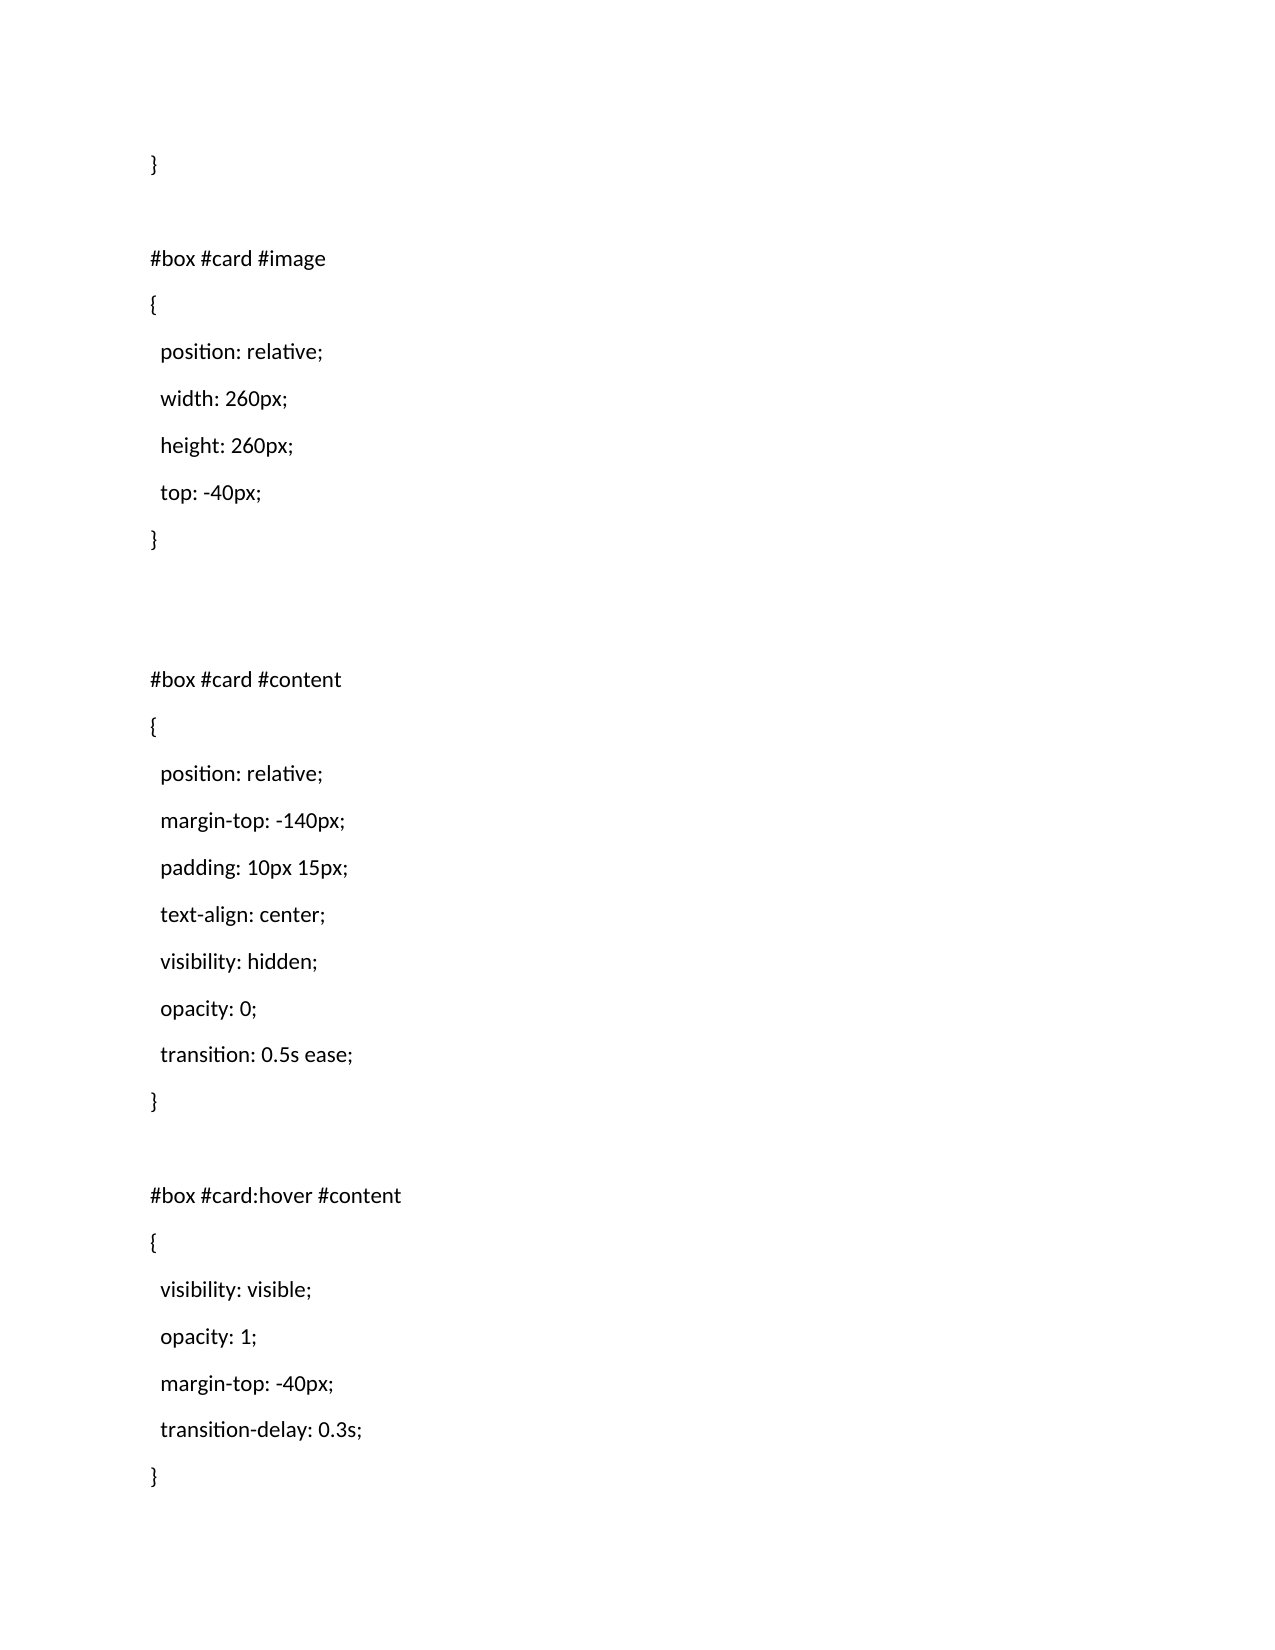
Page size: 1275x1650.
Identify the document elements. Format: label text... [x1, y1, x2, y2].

text } [150, 525, 1125, 553]
text text-align: center; [150, 900, 1125, 928]
text { [150, 291, 1125, 319]
text #box #card #content [150, 666, 1125, 694]
text } [150, 150, 1125, 178]
text position: relative; [150, 337, 1125, 366]
text #box #card:hover #content [150, 1181, 1125, 1209]
text position: relative; [150, 759, 1125, 787]
text } [150, 1087, 1125, 1116]
text #box #card #image [150, 244, 1125, 272]
text top: -40px; [150, 478, 1125, 506]
text transition: 0.5s ease; [150, 1041, 1125, 1069]
text height: 260px; [150, 431, 1125, 459]
text { [150, 1228, 1125, 1256]
text } [150, 1462, 1125, 1491]
text transition-delay: 0.3s; [150, 1416, 1125, 1444]
text visibility: hidden; [150, 947, 1125, 975]
text opacity: 1; [150, 1322, 1125, 1350]
text width: 260px; [150, 384, 1125, 412]
text margin-top: -140px; [150, 806, 1125, 834]
text { [150, 712, 1125, 741]
text opacity: 0; [150, 994, 1125, 1022]
text margin-top: -40px; [150, 1369, 1125, 1397]
text padding: 10px 15px; [150, 853, 1125, 881]
text visibility: visible; [150, 1275, 1125, 1303]
